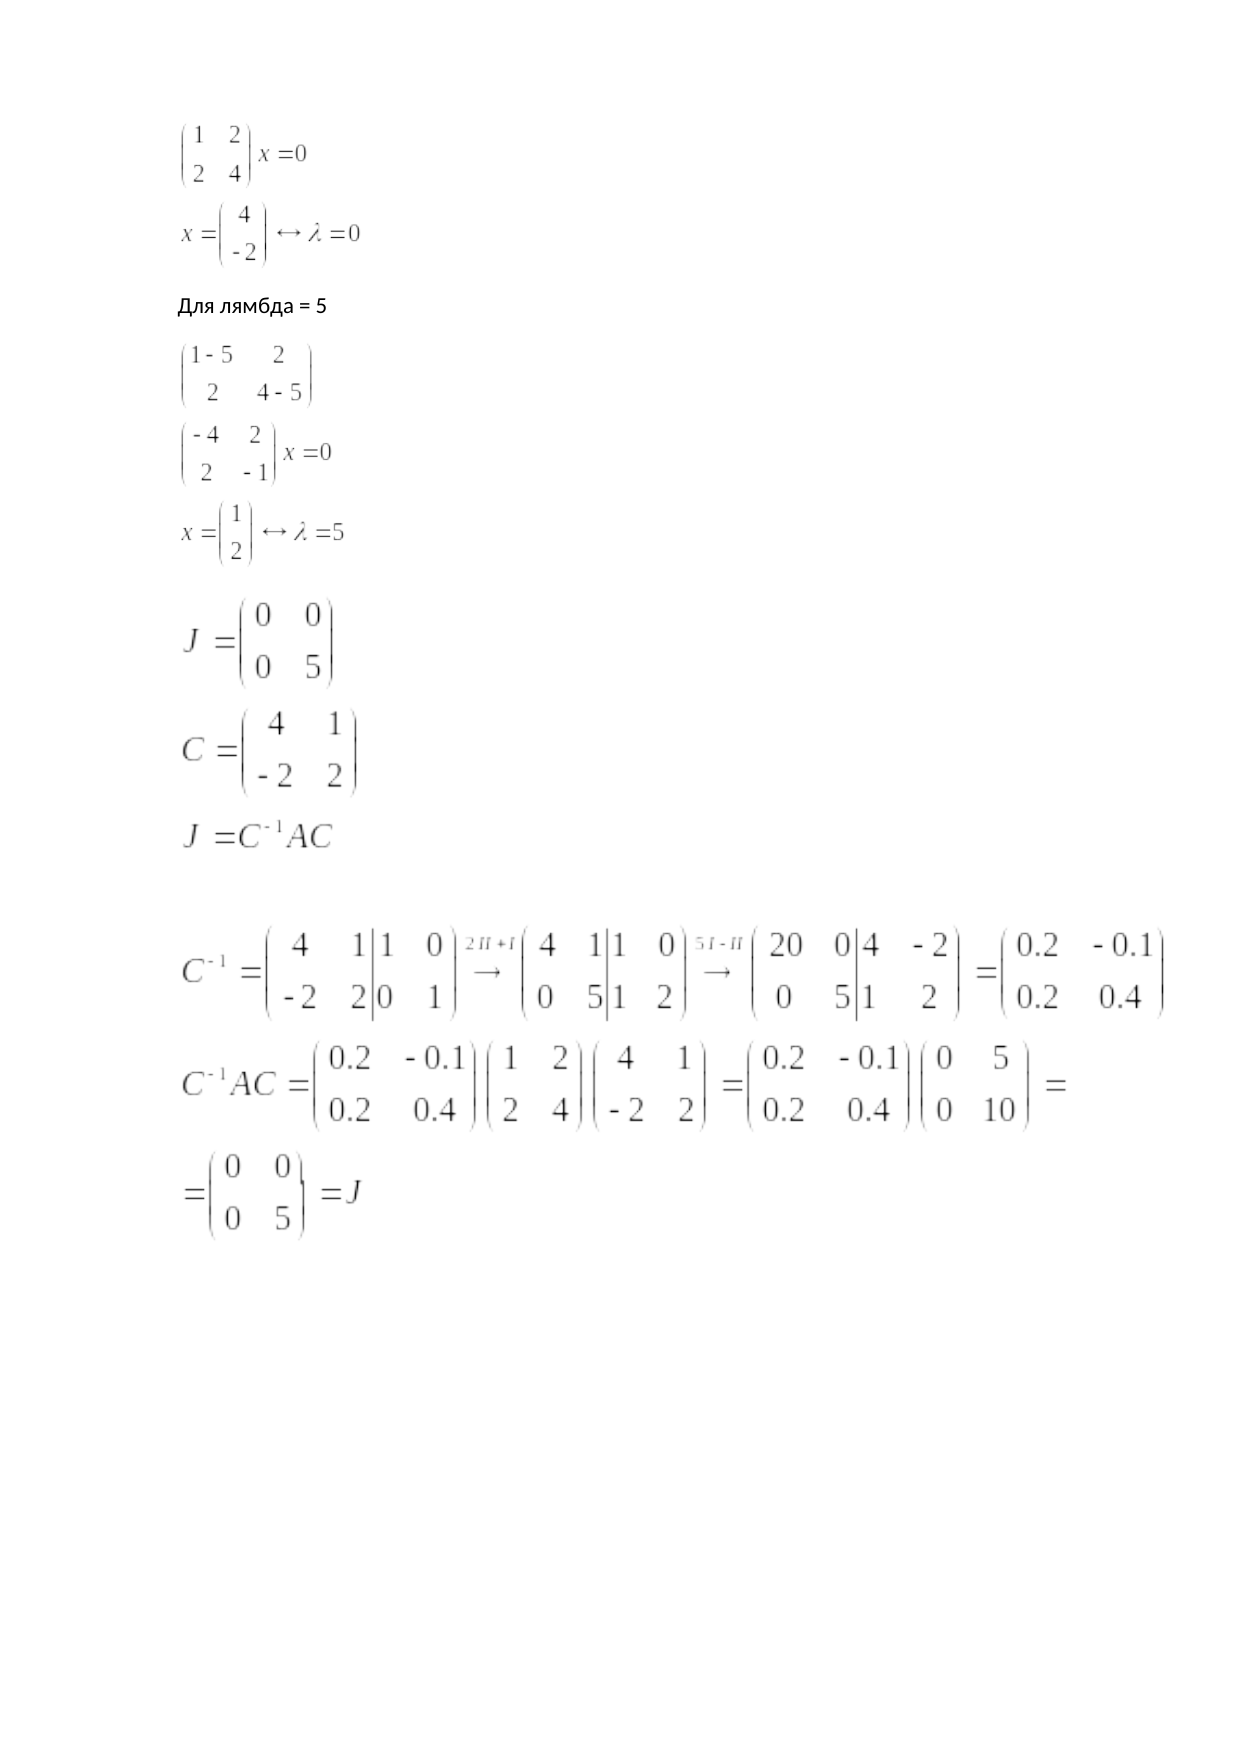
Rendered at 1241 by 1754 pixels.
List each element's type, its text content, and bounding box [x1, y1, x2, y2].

text Для лямбда = 5 [177, 292, 1152, 320]
